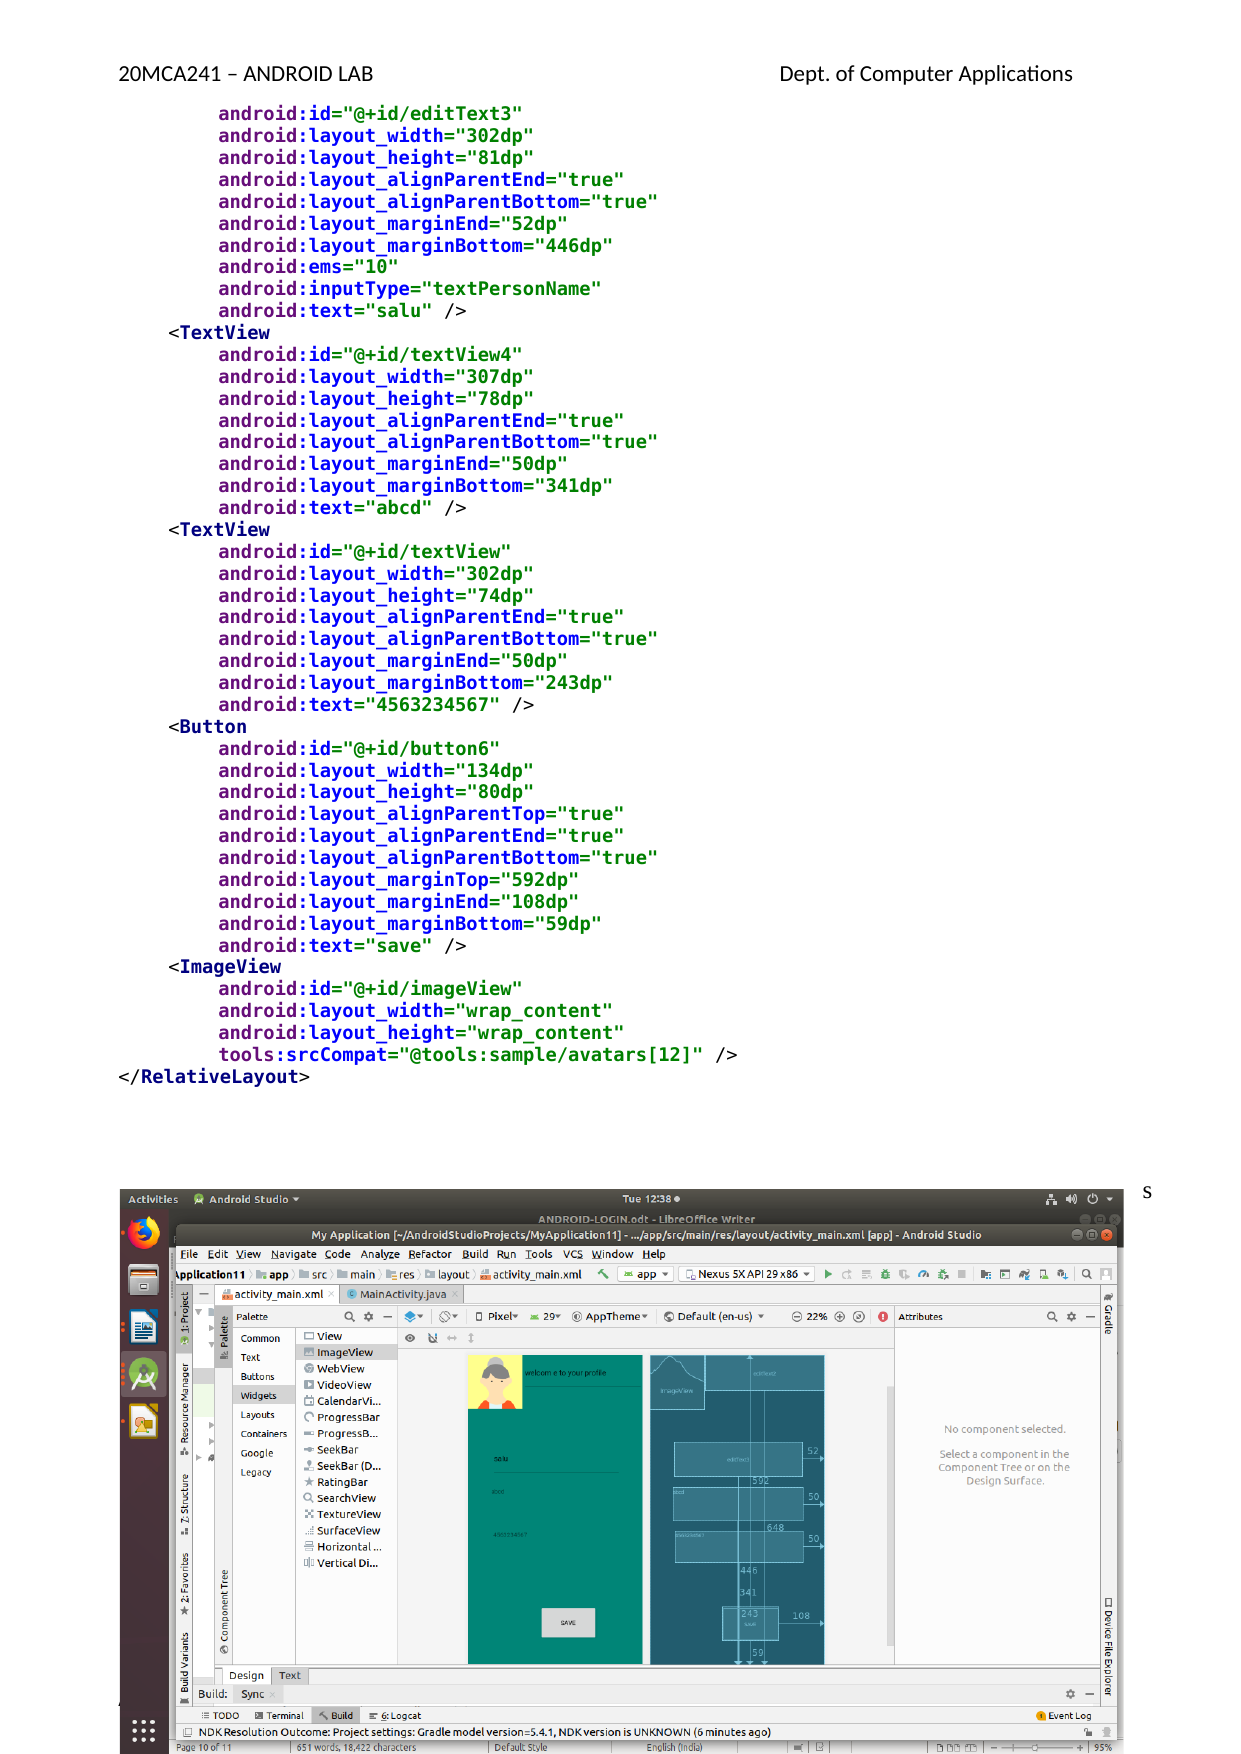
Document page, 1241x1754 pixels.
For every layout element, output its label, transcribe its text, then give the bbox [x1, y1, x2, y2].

picture [119, 1189, 1124, 1754]
text android:layout_alignParentEnd="true" [118, 169, 1167, 191]
text </RelativeLayout> [118, 1066, 1167, 1088]
text android:layout_width="307dp" [118, 366, 1167, 388]
text <Button [118, 716, 1167, 738]
text android:layout_width="134dp" [118, 760, 1167, 782]
text android:layout_alignParentBottom="true" [118, 847, 1167, 869]
text android:inputType="textPersonName" [118, 278, 1167, 300]
text android:layout_marginBottom="341dp" [118, 475, 1167, 497]
text android:ems="10" [118, 257, 1167, 278]
text android:layout_alignParentEnd="true" [118, 825, 1167, 847]
text android:layout_alignParentEnd="true" [118, 607, 1167, 628]
text android:layout_marginEnd="50dp" [118, 650, 1167, 672]
text android:text="abcd" /> [118, 497, 1167, 519]
text android:text="salu" /> [118, 300, 1167, 322]
text android:text="save" /> [118, 935, 1167, 957]
text s [118, 1175, 1167, 1203]
text android:id="@+id/button6" [118, 738, 1167, 760]
text android:layout_marginBottom="446dp" [118, 235, 1167, 257]
text android:layout_alignParentBottom="true" [118, 191, 1167, 213]
text android:layout_marginBottom="59dp" [118, 913, 1167, 935]
text android:layout_height="78dp" [118, 388, 1167, 410]
text android:id="@+id/textView4" [118, 344, 1167, 366]
text android:id="@+id/editText3" [118, 103, 1167, 125]
text android:layout_marginEnd="50dp" [118, 453, 1167, 475]
text android:layout_width="302dp" [118, 125, 1167, 147]
text <TextView [118, 322, 1167, 344]
text android:layout_height="74dp" [118, 585, 1167, 607]
text tools:srcCompat="@tools:sample/avatars[12]" /> [118, 1044, 1167, 1066]
text android:layout_marginTop="592dp" [118, 869, 1167, 891]
text <ImageView [118, 957, 1167, 978]
text android:layout_marginEnd="52dp" [118, 213, 1167, 235]
text android:layout_alignParentTop="true" [118, 803, 1167, 825]
text android:layout_alignParentEnd="true" [118, 410, 1167, 432]
text android:text="4563234567" /> [118, 694, 1167, 716]
text android:layout_alignParentBottom="true" [118, 628, 1167, 650]
text android:layout_marginEnd="108dp" [118, 891, 1167, 913]
text android:layout_height="wrap_content" [118, 1022, 1167, 1044]
text android:layout_alignParentBottom="true" [118, 432, 1167, 453]
text android:layout_marginBottom="243dp" [118, 672, 1167, 694]
text android:layout_width="302dp" [118, 563, 1167, 585]
text android:id="@+id/textView" [118, 541, 1167, 563]
text android:layout_width="wrap_content" [118, 1000, 1167, 1022]
text android:layout_height="80dp" [118, 782, 1167, 803]
text android:id="@+id/imageView" [118, 978, 1167, 1000]
text android:layout_height="81dp" [118, 147, 1167, 169]
text <TextView [118, 519, 1167, 541]
